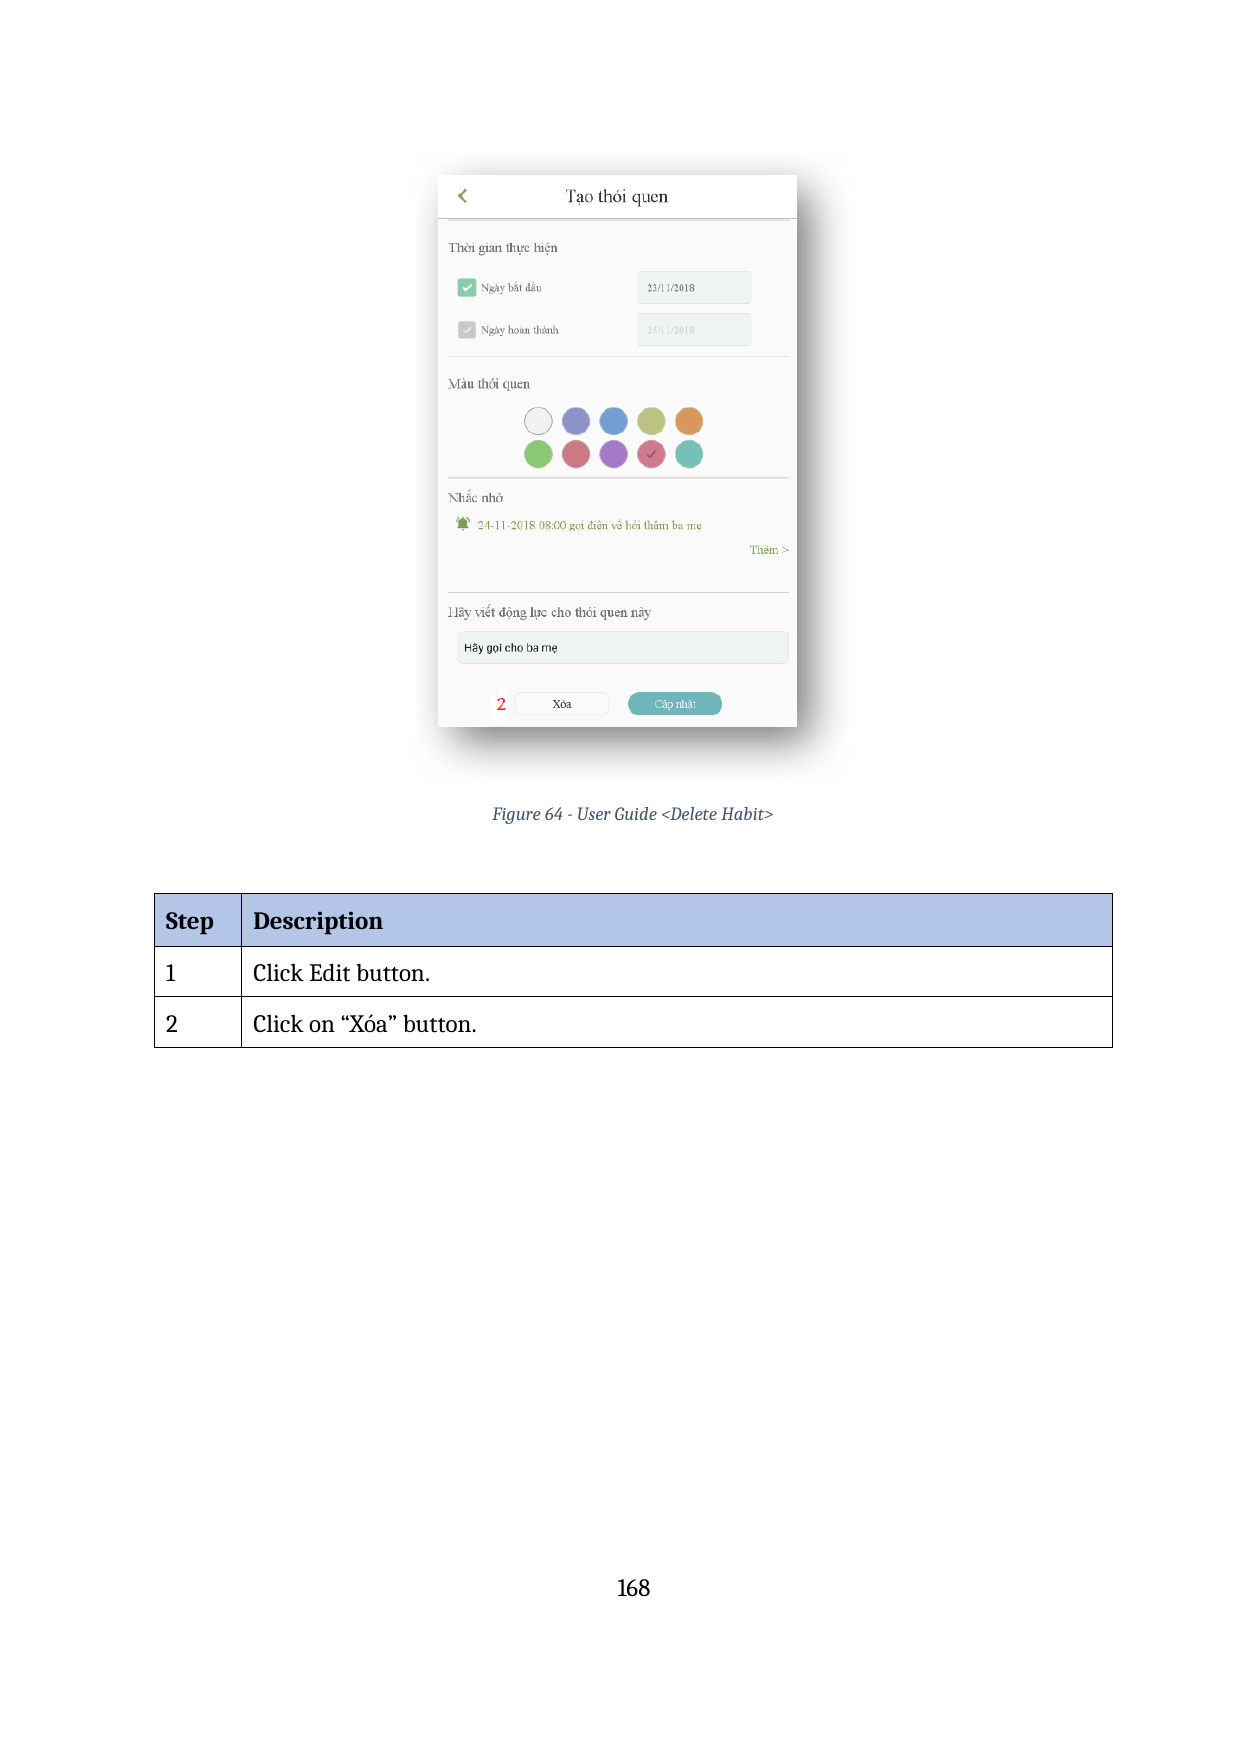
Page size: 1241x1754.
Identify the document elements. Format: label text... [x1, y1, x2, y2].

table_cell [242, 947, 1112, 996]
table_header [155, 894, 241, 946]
text Figure 64 - User Guide <Delete Habit> [177, 804, 1090, 825]
picture [438, 175, 797, 727]
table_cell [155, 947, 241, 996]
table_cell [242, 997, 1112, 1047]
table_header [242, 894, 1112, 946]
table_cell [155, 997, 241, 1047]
